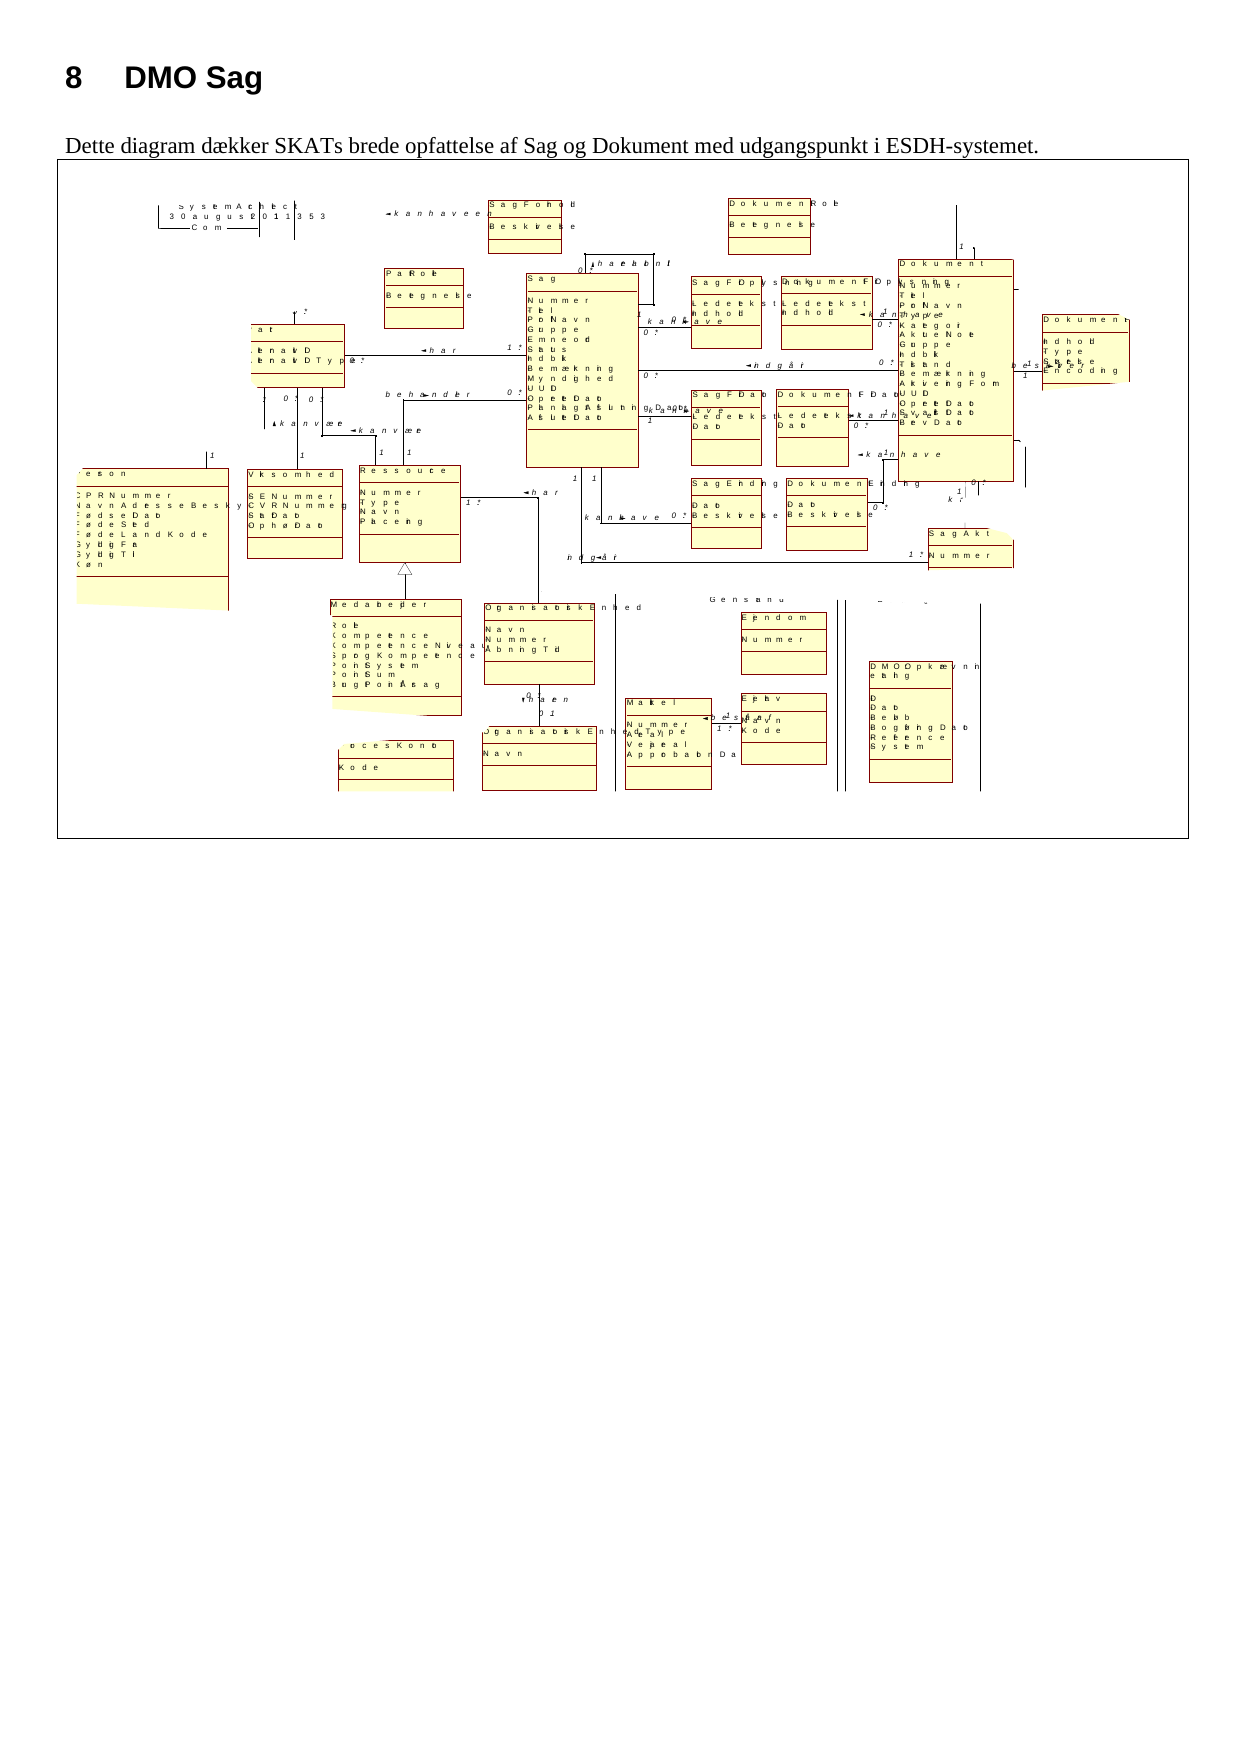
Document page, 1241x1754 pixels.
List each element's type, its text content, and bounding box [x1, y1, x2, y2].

subtitle DMO Sag [65, 59, 1181, 95]
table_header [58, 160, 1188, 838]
text Dette diagram dækker SKATs brede opfattelse af Sag og Dokument med udgangspunkt i ESDH-systemet. [65, 132, 1181, 159]
